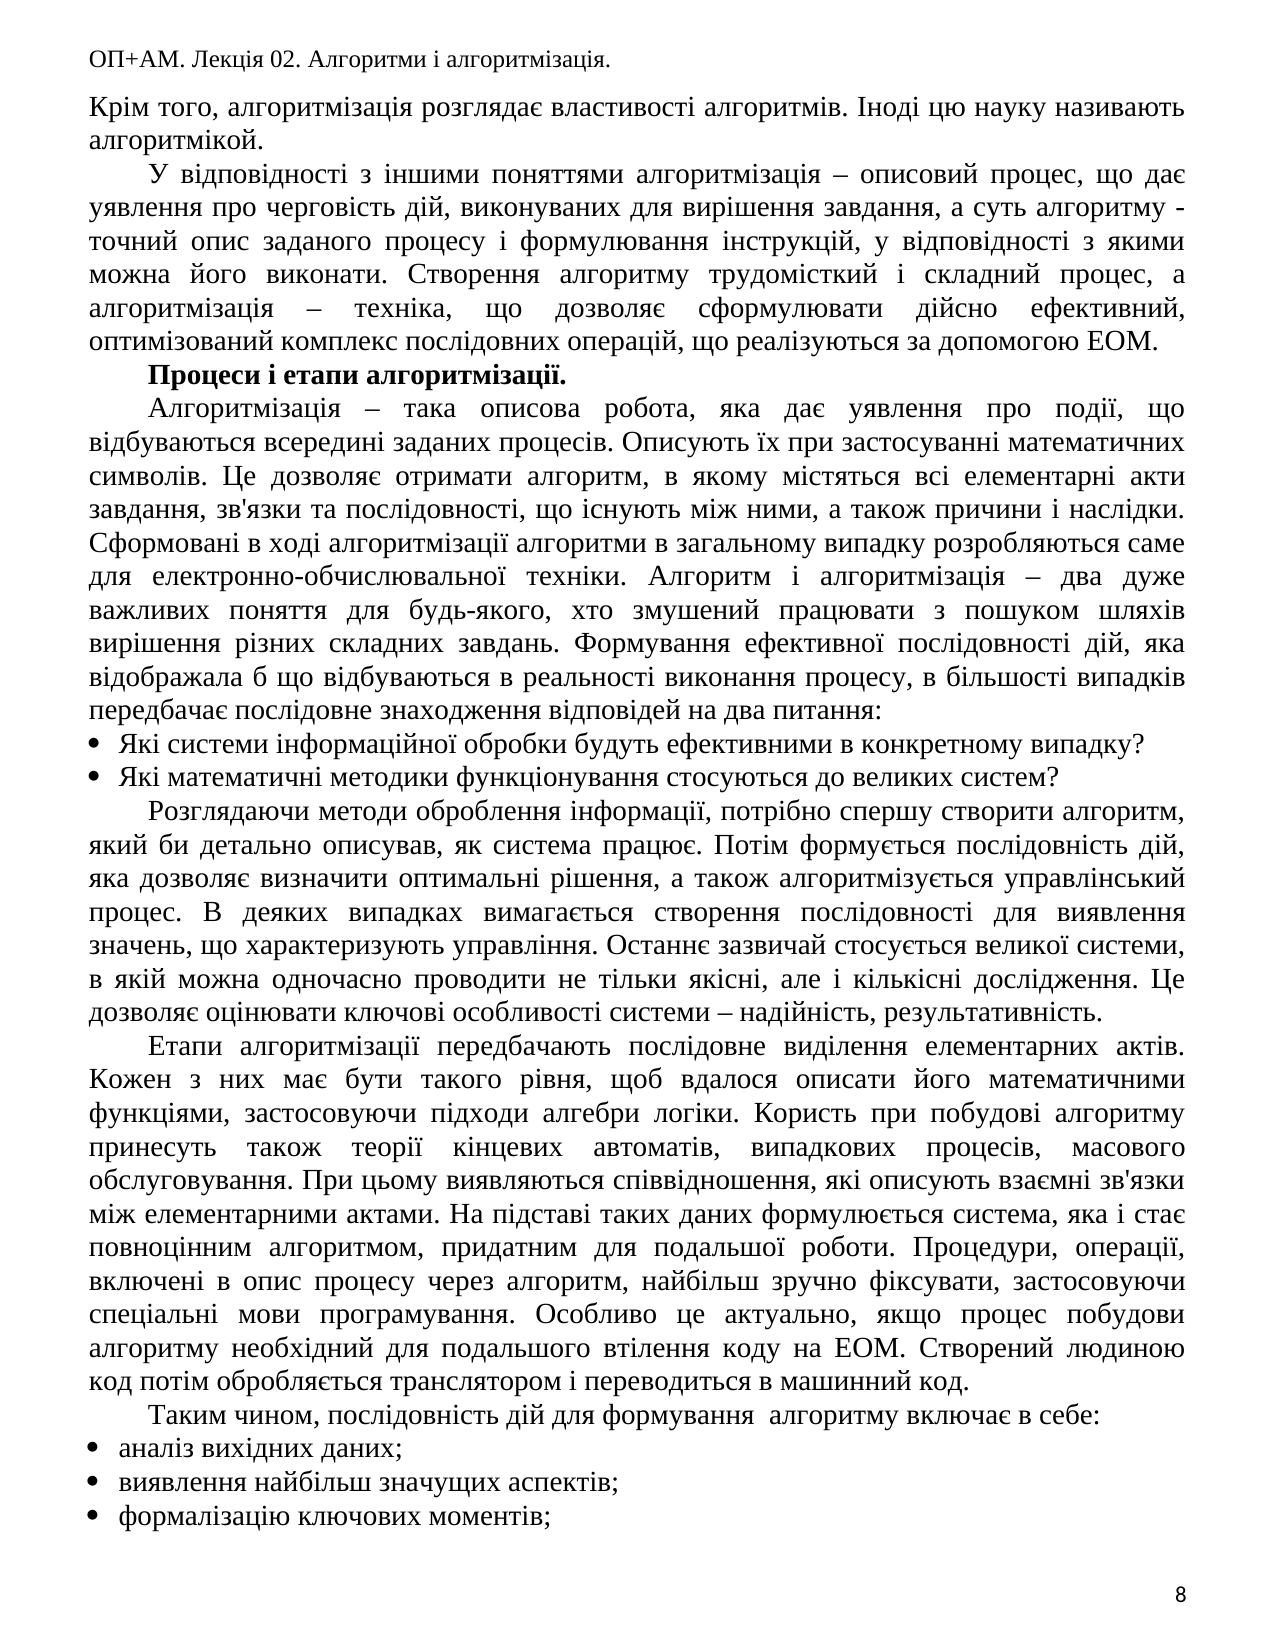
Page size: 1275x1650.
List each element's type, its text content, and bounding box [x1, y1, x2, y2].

text У відповідності з іншими поняттями алгоритмізація – описовий процес, що дає уявлення про черговість дій, виконуваних для вирішення завдання, а суть алгоритму - точний опис заданого процесу і формулювання інструкцій, у відповідності з якими можна його виконати. Створення алгоритму трудомісткий і складний процес, а алгоритмізація – техніка, що дозволяє сформулювати дійсно ефективний, оптимізований комплекс послідовних операцій, що реалізуються за допомогою ЕОМ. [89, 156, 1186, 357]
list формалізацію ключових моментів; [87, 1498, 1186, 1531]
list аналіз вихідних даних; [87, 1431, 1186, 1464]
list Які математичні методики функціонування стосуються до великих систем? [89, 759, 1186, 793]
text Розглядаючи методи оброблення інформації, потрібно спершу створити алгоритм, який би детально описував, як система працює. Потім формується послідовність дій, яка дозволяє визначити оптимальні рішення, а також алгоритмізується управлінський процес. В деяких випадках вимагається створення послідовності для виявлення значень, що характеризують управління. Останнє зазвичай стосується великої системи, в якій можна одночасно проводити не тільки якісні, але і кількісні дослідження. Це дозволяє оцінювати ключові особливості системи – надійність, результативність. [89, 793, 1186, 1028]
text Етапи алгоритмізації передбачають послідовне виділення елементарних актів. Кожен з них має бути такого рівня, щоб вдалося описати його математичними функціями, застосовуючи підходи алгебри логіки. Користь при побудові алгоритму принесуть також теорії кінцевих автоматів, випадкових процесів, масового обслуговування. При цьому виявляються співвідношення, які описують взаємні зв'язки між елементарними актами. На підставі таких даних формулюється система, яка і стає повноцінним алгоритмом, придатним для подальшої роботи. Процедури, операції, включені в опис процесу через алгоритм, найбільш зручно фіксувати, застосовуючи спеціальні мови програмування. Особливо це актуально, якщо процес побудови алгоритму необхідний для подальшого втілення коду на ЕОМ. Створений людиною код потім обробляється транслятором і переводиться в машинний код. [89, 1028, 1186, 1397]
text Таким чином, послідовність дій для формування алгоритму включає в себе: [89, 1397, 1186, 1431]
list Які системи інформаційної обробки будуть ефективними в конкретному випадку? [89, 726, 1186, 759]
list виявлення найбільш значущих аспектів; [87, 1464, 1186, 1498]
text Алгоритмізація – така описова робота, яка дає уявлення про події, що відбуваються всередині заданих процесів. Описують їх при застосуванні математичних символів. Це дозволяє отримати алгоритм, в якому містяться всі елементарні акти завдання, зв'язки та послідовності, що існують між ними, а також причини і наслідки. Сформовані в ході алгоритмізації алгоритми в загальному випадку розробляються саме для електронно-обчислювальної техніки. Алгоритм і алгоритмізація – два дуже важливих поняття для будь-якого, хто змушений працювати з пошуком шляхів вирішення різних складних завдань. Формування ефективної послідовності дій, яка відображала б що відбуваються в реальності виконання процесу, в більшості випадків передбачає послідовне знаходження відповідей на два питання: [89, 391, 1186, 726]
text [89, 89, 1186, 156]
text Процеси і етапи алгоритмізації. [89, 357, 1186, 391]
